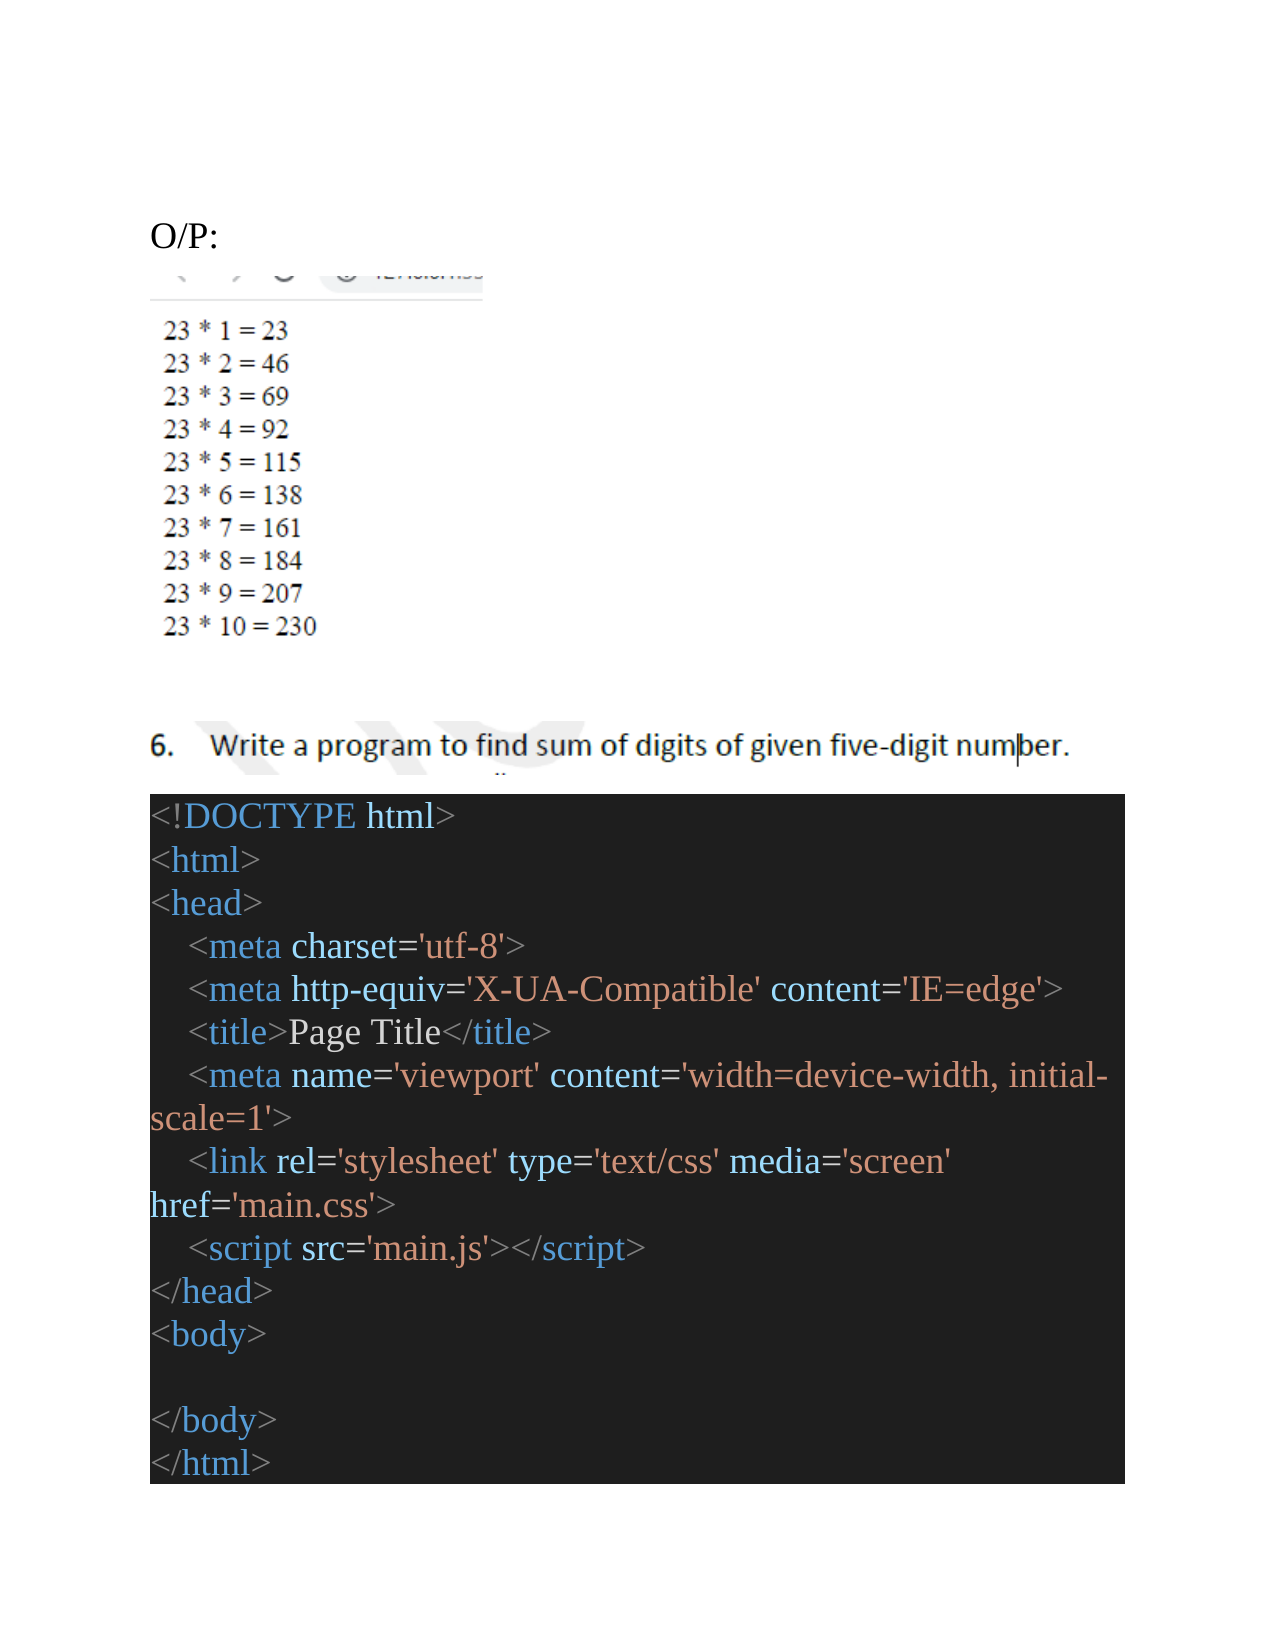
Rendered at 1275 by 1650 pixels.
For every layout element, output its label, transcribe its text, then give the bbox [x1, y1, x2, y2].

text </head> [150, 1268, 1125, 1311]
text <!DOCTYPE html> [150, 794, 1125, 837]
text <meta charset='utf-8'> [150, 923, 1125, 966]
text <meta http-equiv='X-UA-Compatible' content='IE=edge'> [150, 966, 1125, 1009]
text <title>Page Title</title> [150, 1009, 1125, 1053]
text <script src='main.js'></script> [150, 1225, 1125, 1268]
text O/P: [150, 213, 1125, 256]
picture [150, 276, 483, 703]
text </html> [150, 1441, 1125, 1484]
text <body> [150, 1311, 1125, 1354]
text <link rel='stylesheet' type='text/css' media='screen' href='main.css'> [150, 1139, 1125, 1225]
picture [150, 721, 1122, 775]
text </body> [150, 1398, 1125, 1441]
text <meta name='viewport' content='width=device-width, initial-scale=1'> [150, 1053, 1125, 1139]
text <html> [150, 837, 1125, 880]
text <head> [150, 880, 1125, 923]
